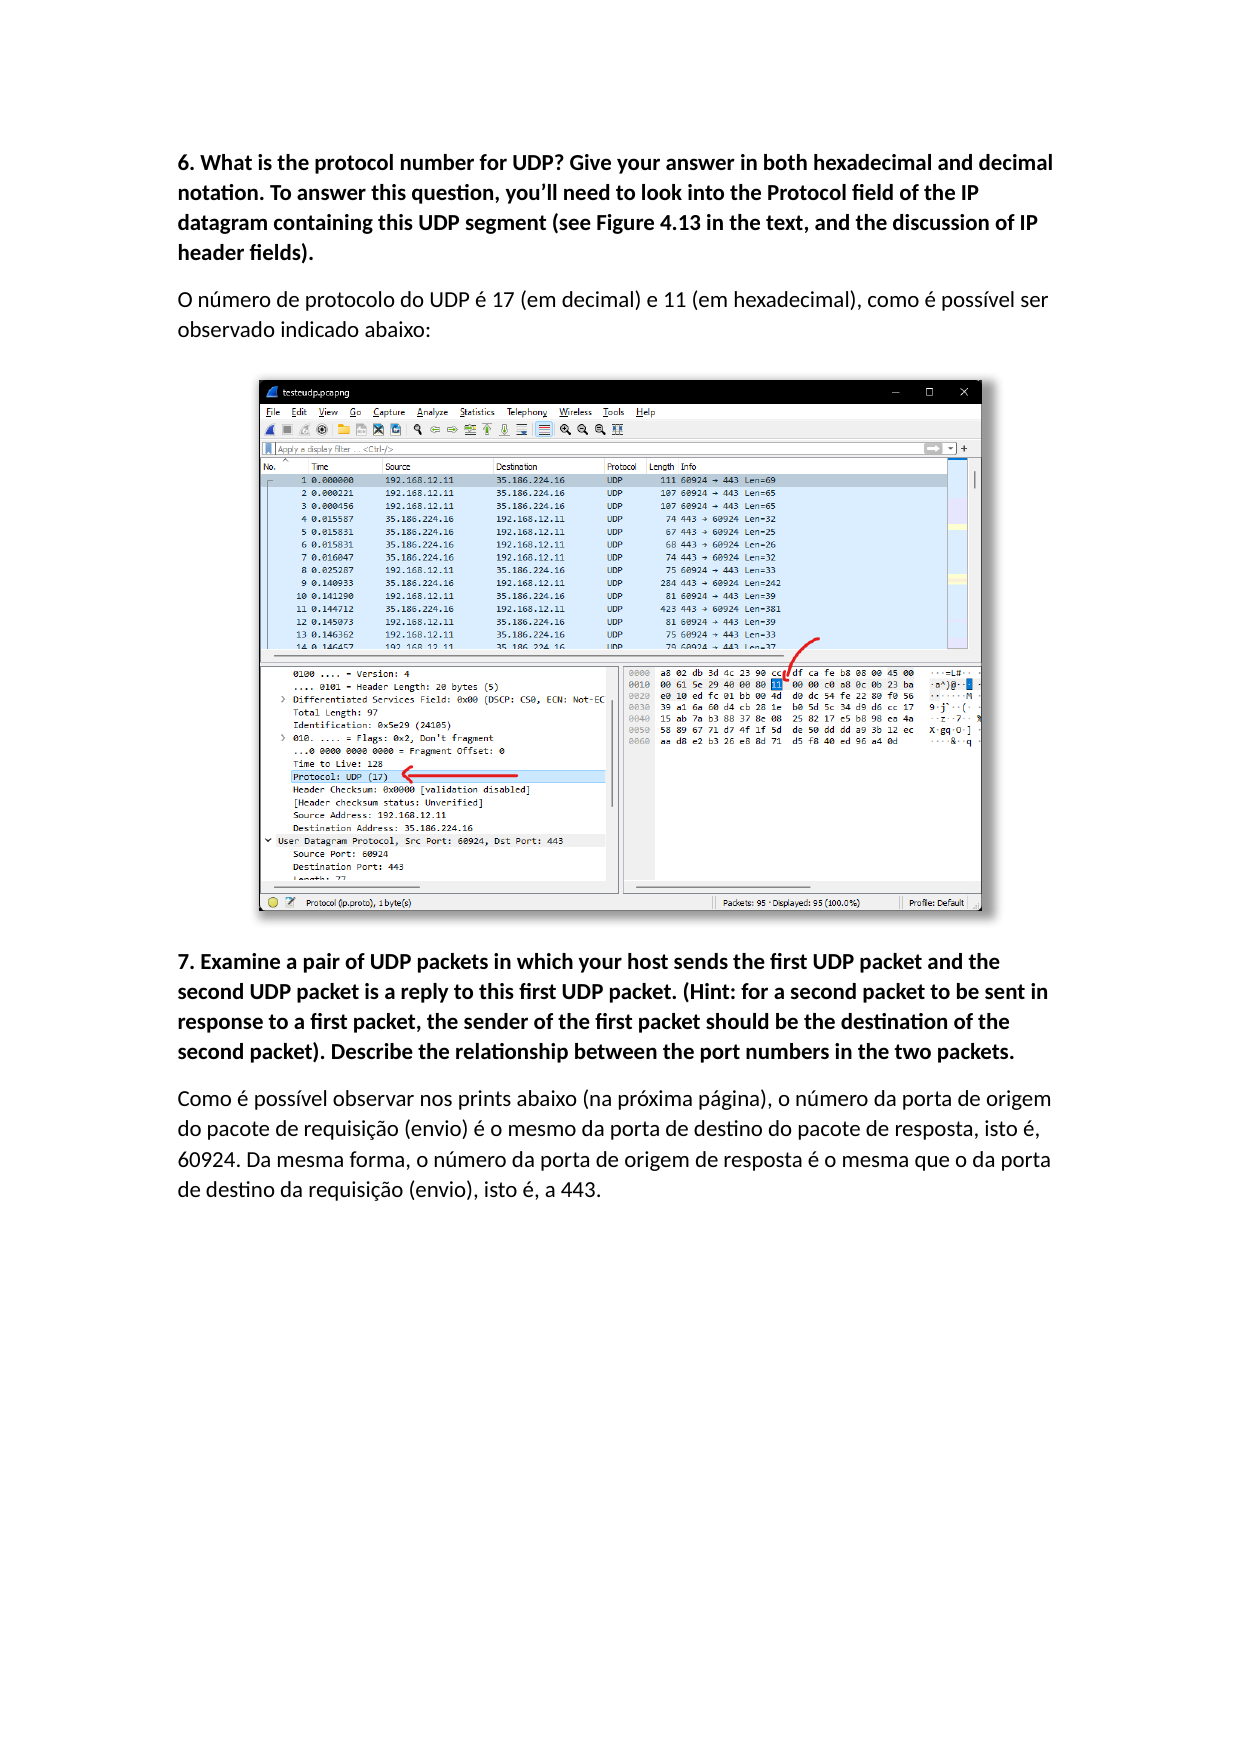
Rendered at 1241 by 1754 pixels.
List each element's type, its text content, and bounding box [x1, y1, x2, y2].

text 6. What is the protocol number for UDP? Give your answer in both hexadecimal and decimal notation. To answer this question, you’ll need to look into the Protocol field of the IP datagram containing this UDP segment (see Figure 4.13 in the text, and the discussion of IP header fields). [177, 148, 1063, 266]
text Como é possível observar nos prints abaixo (na próxima página), o número da porta de origem do pacote de requisição (envio) é o mesmo da porta de destino do pacote de resposta, isto é, 60924. Da mesma forma, o número da porta de origem de resposta é o mesma que o da porta de destino da requisição (envio), isto é, a 443. [177, 1084, 1063, 1203]
picture [259, 380, 982, 911]
text 7. Examine a pair of UDP packets in which your host sends the first UDP packet and the second UDP packet is a reply to this first UDP packet. (Hint: for a second packet to be sent in response to a first packet, the sender of the first packet should be the destination of the second packet). Describe the relationship between the port numbers in the two packets. [177, 947, 1063, 1066]
text O número de protocolo do UDP é 17 (em decimal) e 11 (em hexadecimal), como é possível ser observado indicado abaixo: [177, 285, 1063, 343]
